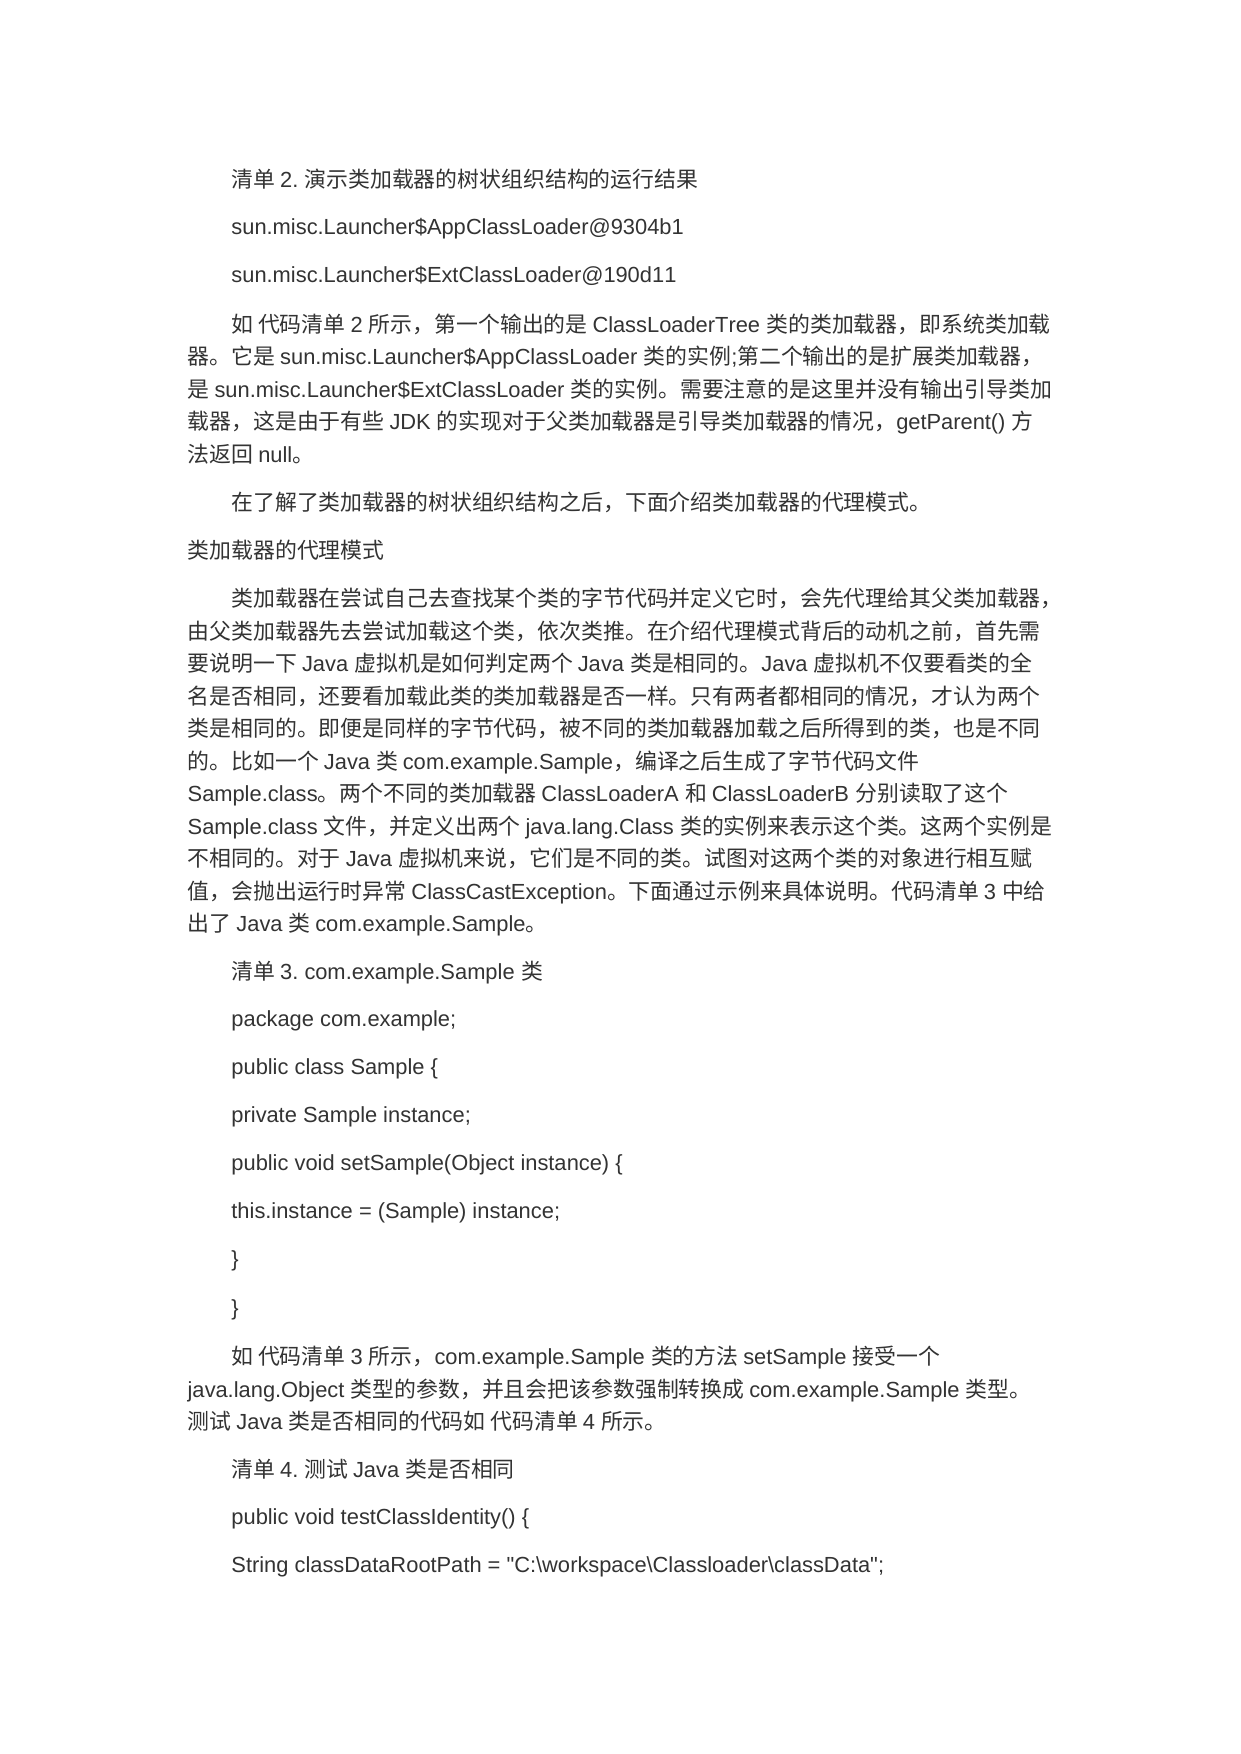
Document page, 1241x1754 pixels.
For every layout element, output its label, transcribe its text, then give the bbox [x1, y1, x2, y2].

text } [187, 1291, 1053, 1323]
text sun.misc.Launcher$AppClassLoader@9304b1 [187, 210, 1053, 243]
text 类加载器的代理模式 [187, 533, 1053, 565]
text 如 代码清单 2 所示，第一个输出的是 ClassLoaderTree 类的类加载器，即系统类加载器。它是 sun.misc.Launcher$AppClassLoader 类的实例;第二个输出的是扩展类加载器，是 sun.misc.Launcher$ExtClassLoader 类的实例。需要注意的是这里并没有输出引导类加载器，这是由于有些 JDK 的实现对于父类加载器是引导类加载器的情况，getParent() 方法返回 null。 [187, 306, 1053, 469]
text 在了解了类加载器的树状组织结构之后，下面介绍类加载器的代理模式。 [187, 484, 1053, 517]
text private Sample instance; [187, 1098, 1053, 1131]
text package com.example; [187, 1002, 1053, 1034]
text 清单 2. 演示类加载器的树状组织结构的运行结果 [187, 162, 1053, 194]
text this.instance = (Sample) instance; [187, 1194, 1053, 1227]
text 清单 4. 测试 Java 类是否相同 [187, 1452, 1053, 1484]
text public void testClassIdentity() { [187, 1500, 1053, 1533]
text 类加载器在尝试自己去查找某个类的字节代码并定义它时，会先代理给其父类加载器，由父类加载器先去尝试加载这个类，依次类推。在介绍代理模式背后的动机之前，首先需要说明一下 Java 虚拟机是如何判定两个 Java 类是相同的。Java 虚拟机不仅要看类的全名是否相同，还要看加载此类的类加载器是否一样。只有两者都相同的情况，才认为两个类是相同的。即便是同样的字节代码，被不同的类加载器加载之后所得到的类，也是不同的。比如一个 Java 类 com.example.Sample，编译之后生成了字节代码文件 Sample.class。两个不同的类加载器 ClassLoaderA 和 ClassLoaderB 分别读取了这个 Sample.class 文件，并定义出两个 java.lang.Class 类的实例来表示这个类。这两个实例是不相同的。对于 Java 虚拟机来说，它们是不同的类。试图对这两个类的对象进行相互赋值，会抛出运行时异常 ClassCastException。下面通过示例来具体说明。代码清单 3 中给出了 Java 类 com.example.Sample。 [187, 581, 1053, 938]
text sun.misc.Launcher$ExtClassLoader@190d11 [187, 258, 1053, 291]
text public void setSample(Object instance) { [187, 1146, 1053, 1179]
text public class Sample { [187, 1050, 1053, 1083]
text } [187, 1243, 1053, 1275]
text 如 代码清单 3 所示，com.example.Sample 类的方法 setSample 接受一个 java.lang.Object 类型的参数，并且会把该参数强制转换成 com.example.Sample 类型。测试 Java 类是否相同的代码如 代码清单 4 所示。 [187, 1339, 1053, 1436]
text 清单 3. com.example.Sample 类 [187, 954, 1053, 986]
text String classDataRootPath = "C:\workspace\Classloader\classData"; [187, 1548, 1053, 1581]
